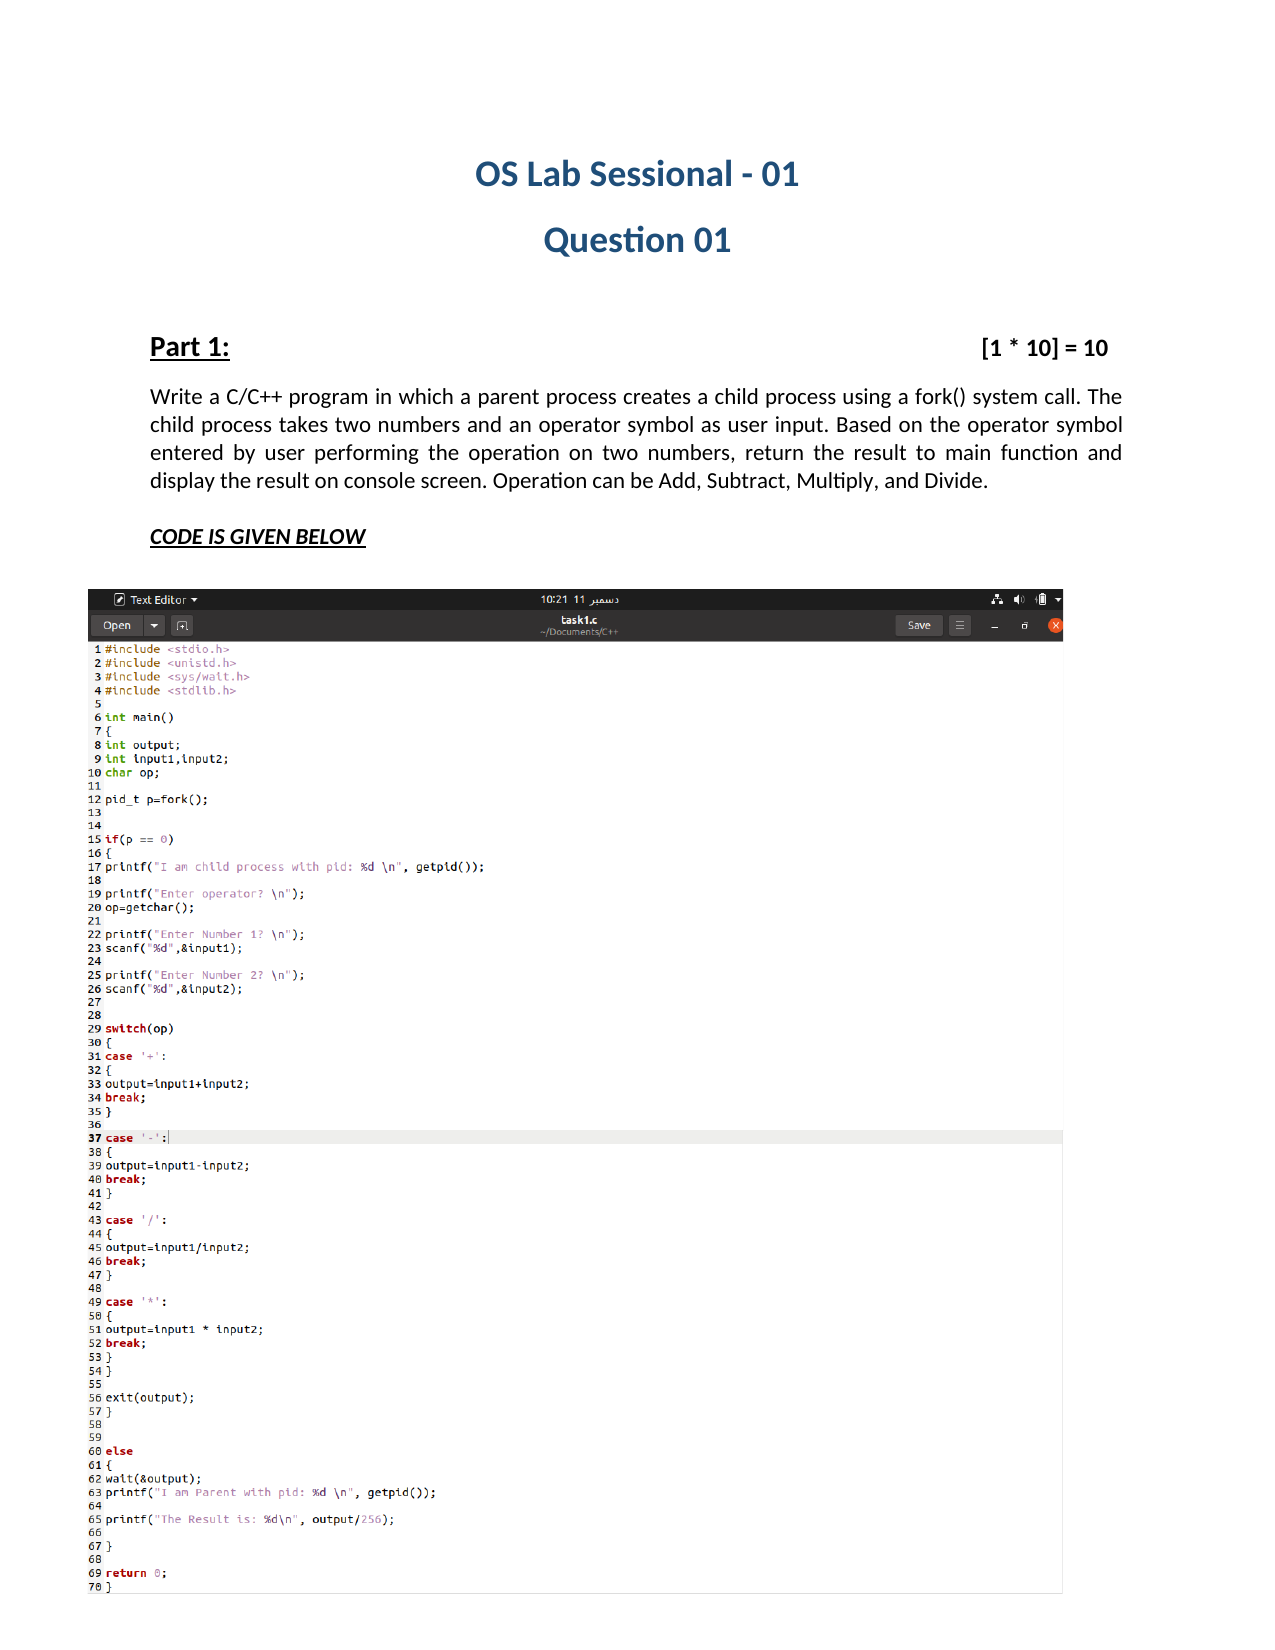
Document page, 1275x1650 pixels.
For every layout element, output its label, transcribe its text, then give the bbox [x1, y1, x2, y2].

text CODE IS GIVEN BELOW [150, 522, 1125, 550]
text Part 1: [1 * 10] = 10 [150, 328, 1125, 364]
text Question 01 [150, 216, 1125, 262]
text OS Lab Sessional - 01 [150, 150, 1125, 196]
text Write a C/C++ program in which a parent process creates a child process using a fork() system call. The child process takes two numbers and an operator symbol as user input. Based on the operator symbol entered by user performing the operation on two numbers, return the result to main function and display the result on console screen. Operation can be Add, Subtract, Multiply, and Divide. [150, 382, 1125, 494]
picture [87, 589, 1064, 1594]
